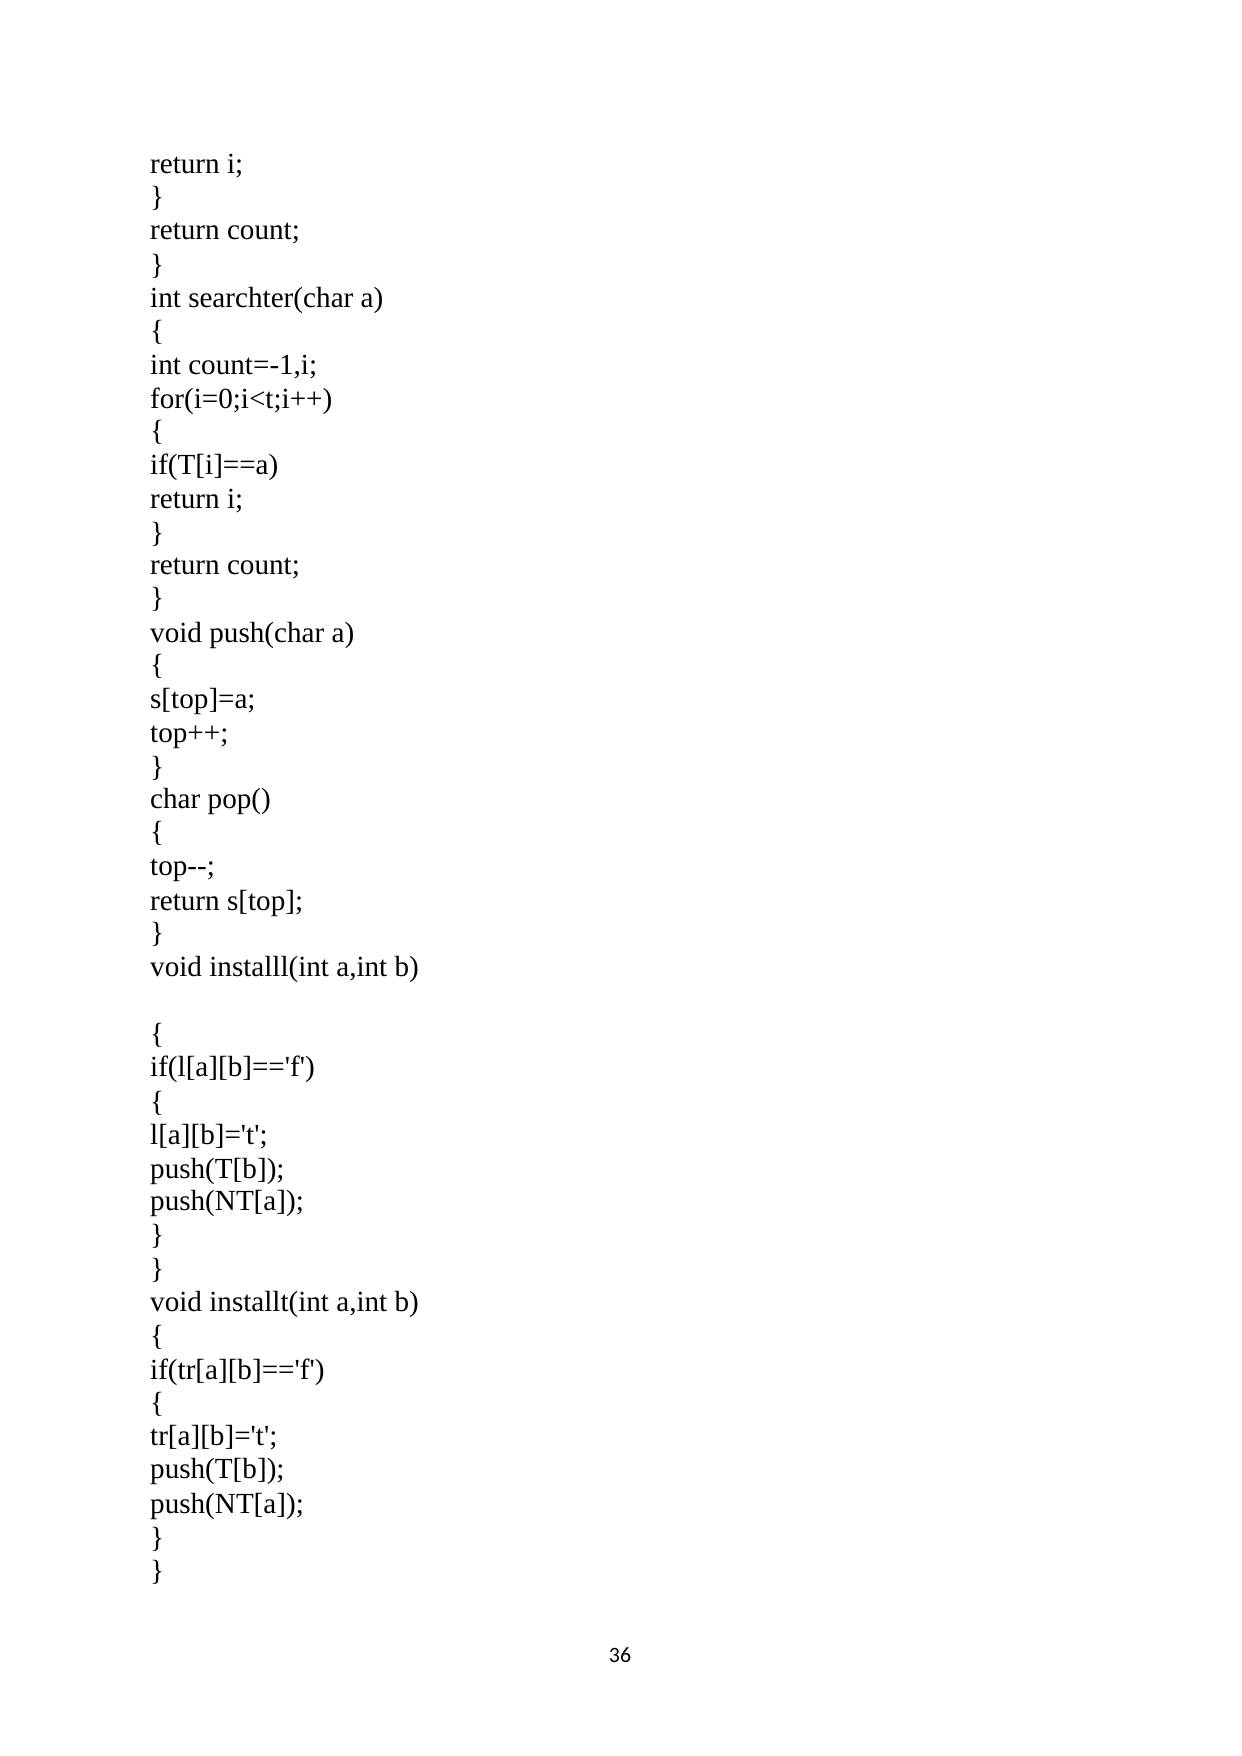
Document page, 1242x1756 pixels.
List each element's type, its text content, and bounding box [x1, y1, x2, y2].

text } [150, 1553, 1092, 1587]
text void push(char a) [150, 615, 1092, 648]
text } [150, 180, 1092, 213]
text if(tr[a][b]=='f') [150, 1352, 1092, 1386]
text return i; [150, 146, 1092, 180]
text { [150, 1318, 1092, 1352]
text push(NT[a]); [150, 1486, 1092, 1520]
text { [150, 648, 1092, 681]
text 36 [150, 1641, 1089, 1668]
text } [150, 247, 1092, 281]
text char pop() [150, 782, 1092, 815]
text } [150, 749, 1092, 782]
text tr[a][b]='t'; [150, 1419, 1092, 1452]
text if(l[a][b]=='f') [150, 1050, 1092, 1083]
text return count; [150, 213, 1092, 246]
text } [150, 1520, 1092, 1553]
text int count=-1,i; [150, 347, 1092, 381]
text int searchter(char a) [150, 281, 1092, 313]
text { [150, 1084, 1092, 1117]
text { [150, 815, 1092, 848]
text s[top]=a; [150, 682, 1092, 715]
text } [150, 1251, 1092, 1285]
text if(T[i]==a) [150, 447, 1092, 481]
text } [150, 581, 1092, 614]
text { [150, 414, 1092, 447]
text push(T[b]); [150, 1452, 1092, 1485]
text } [150, 1217, 1092, 1251]
text return s[top]; [150, 883, 1092, 916]
text } [150, 916, 1092, 949]
text void installt(int a,int b) [150, 1285, 1092, 1318]
text top++; [150, 715, 1092, 749]
text for(i=0;i<t;i++) [150, 381, 1092, 414]
text { [150, 1017, 1092, 1050]
text top--; [150, 848, 1092, 882]
text return i; [150, 481, 1092, 514]
text push(T[b]); [150, 1151, 1092, 1184]
text void installl(int a,int b) [150, 949, 1092, 983]
text { [150, 313, 1092, 347]
text { [150, 1386, 1092, 1419]
text return count; [150, 548, 1092, 581]
text l[a][b]='t'; [150, 1117, 1092, 1151]
text push(NT[a]); [150, 1184, 1092, 1217]
text } [150, 515, 1092, 548]
